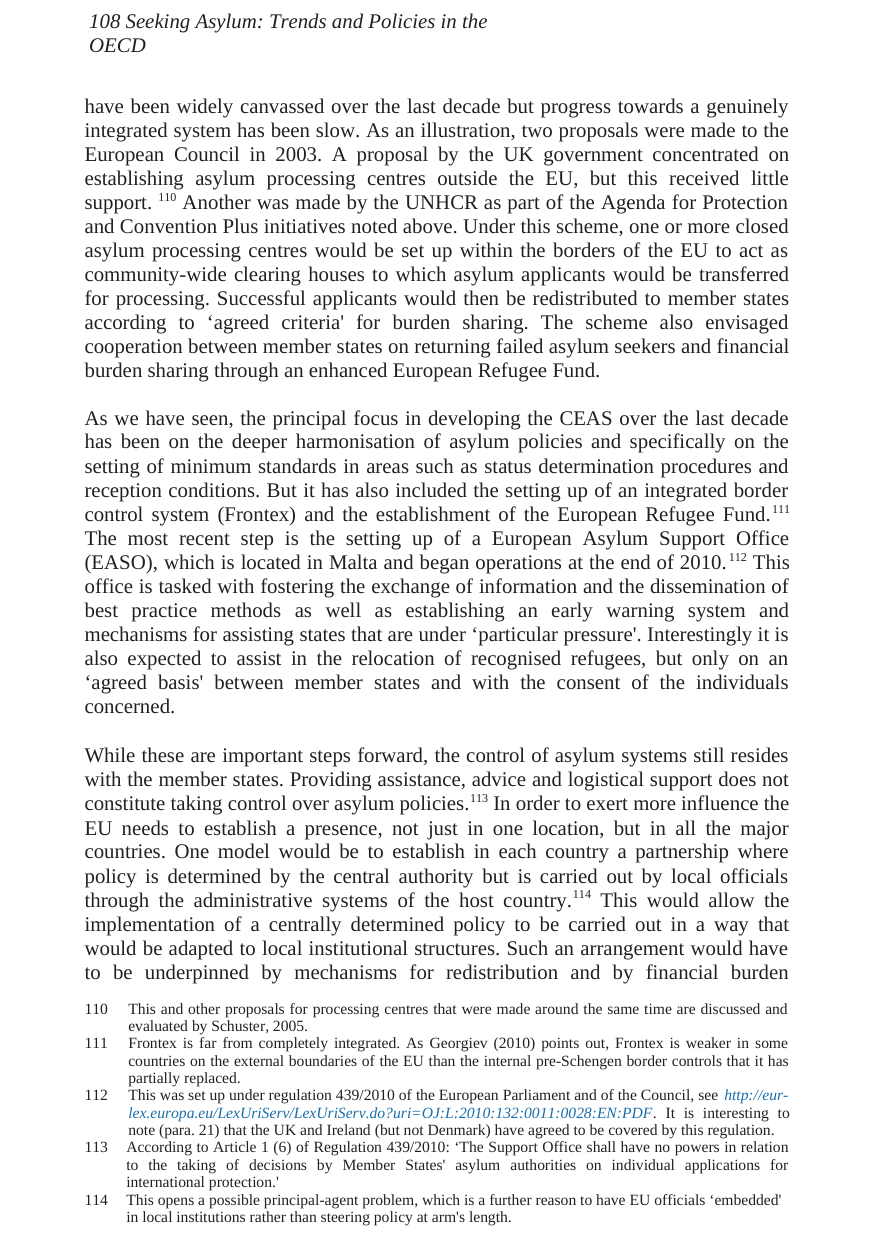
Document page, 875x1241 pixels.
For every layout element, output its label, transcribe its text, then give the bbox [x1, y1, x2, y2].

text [84, 743, 790, 984]
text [84, 94, 790, 382]
text As we have seen, the principal focus in developing the CEAS over the last decade has been on the deeper harmonisation of asylum policies and specifically on the setting of minimum standards in areas such as status determination procedures and reception conditions. But it has also included the setting up of an integrated border control system (Frontex) and the establishment of the European Refugee Fund. The most recent step is the setting up of a European Asylum Support Office (EASO), which is located in Malta and began operations at the end of 2010. This office is tasked with fostering the exchange of information and the dissemination of best practice methods as well as establishing an early warning system and mechanisms for assisting states that are under ‘particular pressure'. Interestingly it is also expected to assist in the relocation of recognised refugees, but only on an ‘agreed basis' between member states and with the consent of the individuals concerned. [84, 405, 790, 718]
